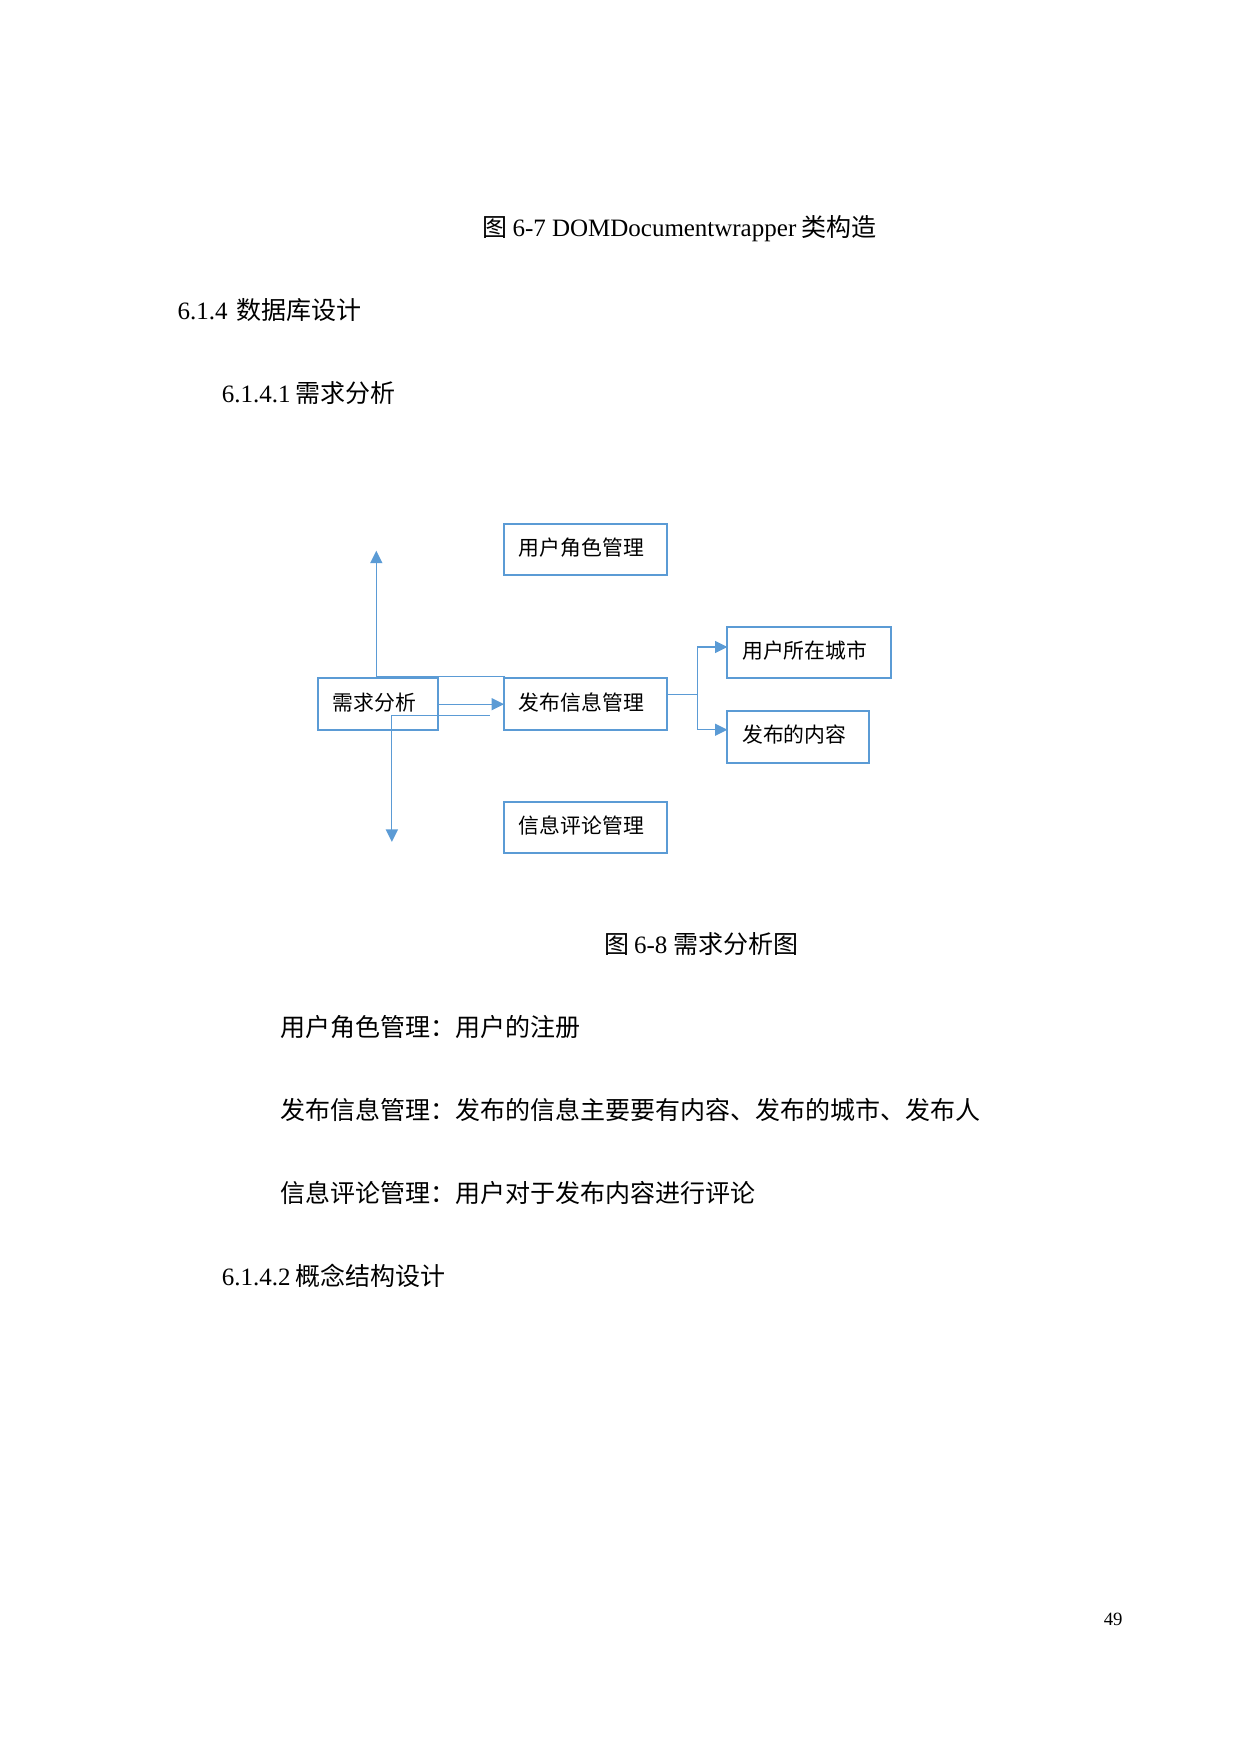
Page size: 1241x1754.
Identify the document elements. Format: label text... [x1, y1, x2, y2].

list 数据库设计 [177, 276, 1122, 341]
list 图6-8 需求分析图 [280, 910, 1122, 975]
list 概念结构设计 [222, 1242, 1122, 1307]
list 需求分析 [222, 359, 1122, 424]
list 图6-7 DOMDocumentwrapper类构造 [236, 193, 1122, 258]
list 信息评论管理：用户对于发布内容进行评论 [280, 1159, 1122, 1224]
list 发布信息管理：发布的信息主要要有内容、发布的城市、发布人 [280, 1076, 1122, 1141]
list 用户角色管理：用户的注册 [280, 993, 1122, 1058]
